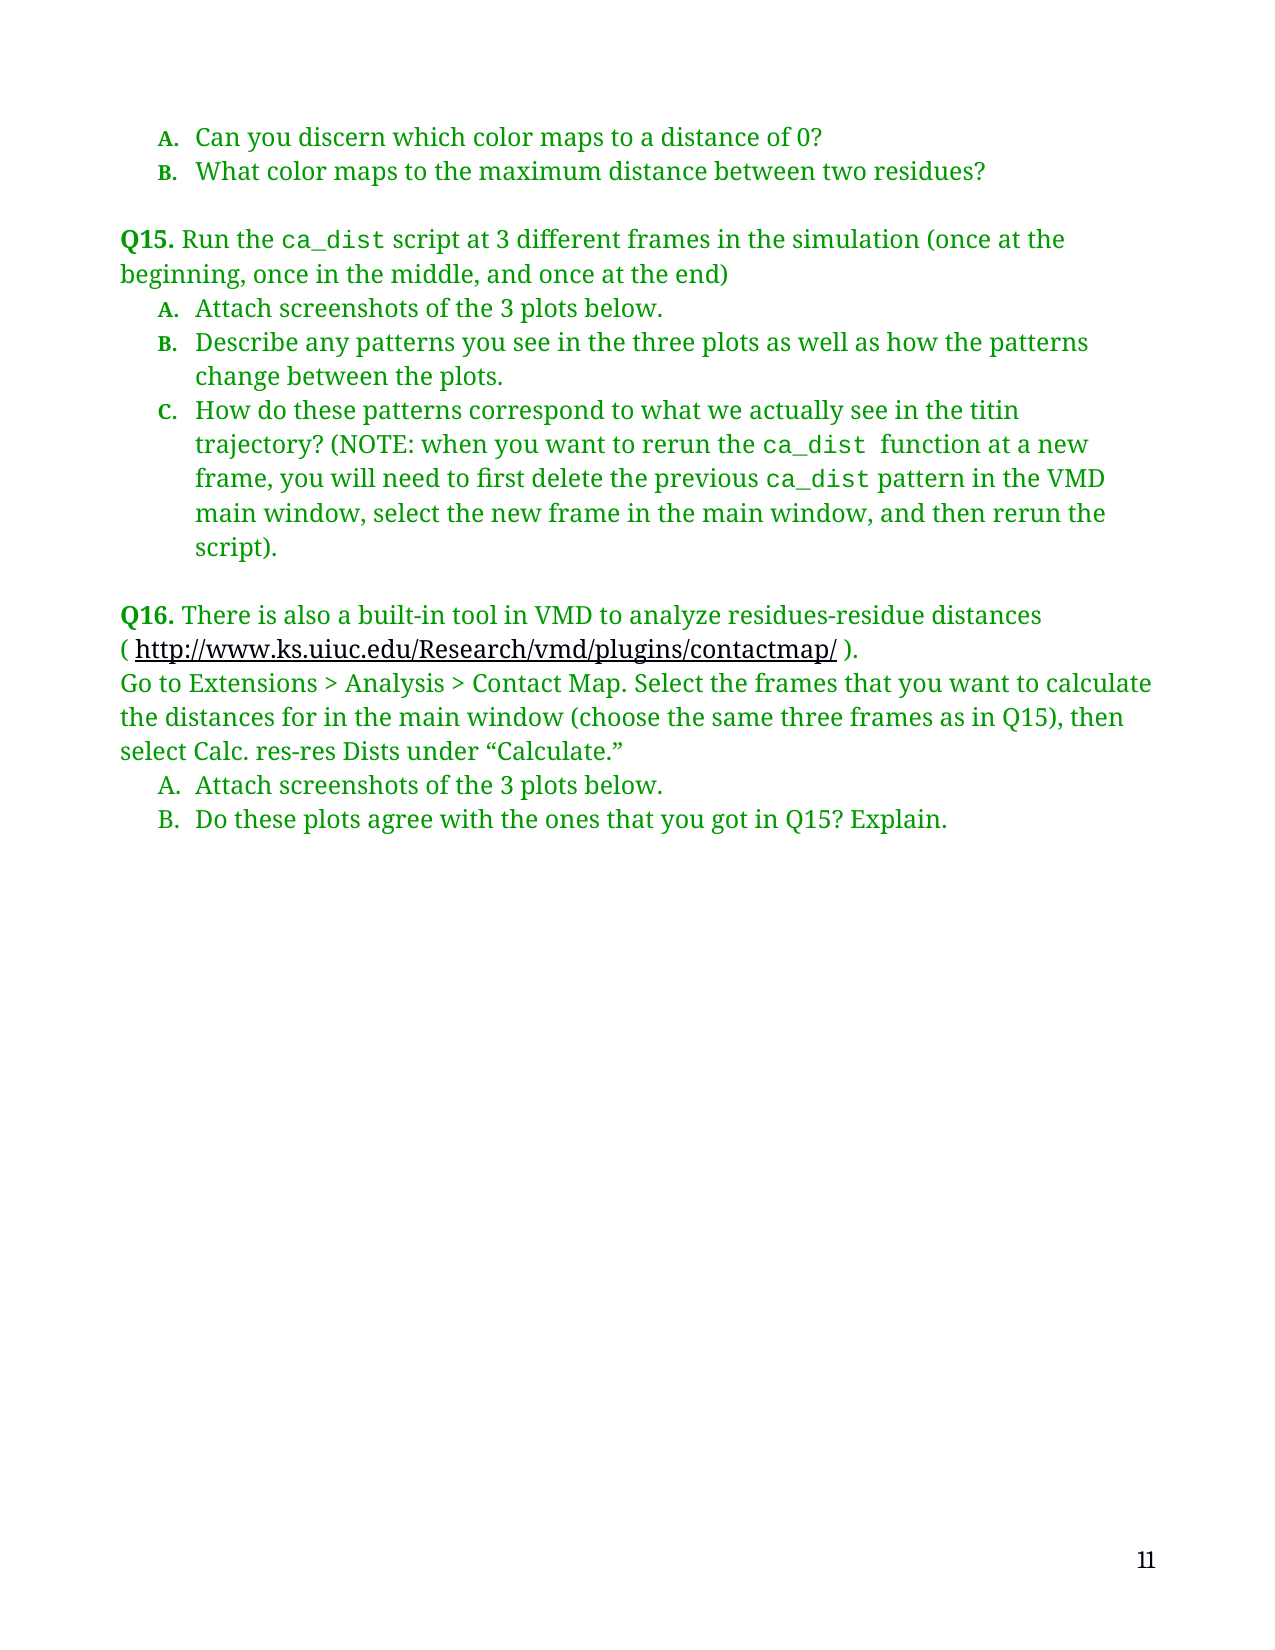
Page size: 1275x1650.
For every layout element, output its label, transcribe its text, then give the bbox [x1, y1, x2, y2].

list What color maps to the maximum distance between two residues? [157, 154, 1155, 188]
list Can you discern which color maps to a distance of 0? [157, 120, 1155, 154]
text ( http://www.ks.uiuc.edu/Research/vmd/plugins/contactmap/ ). [120, 632, 1155, 666]
list How do these patterns correspond to what we actually see in the titin trajectory? (NOTE: when you want to rerun the ca_dist function at a new frame, you will need to first delete the previous ca_dist pattern in the VMD main window, select the new frame in the main window, and then rerun the script). [157, 393, 1155, 563]
list Attach screenshots of the 3 plots below. [157, 768, 1155, 802]
list Do these plots agree with the ones that you got in Q15? Explain. [157, 802, 1155, 836]
list Describe any patterns you see in the three plots as well as how the patterns change between the plots. [157, 324, 1155, 393]
text Q16. There is also a built-in tool in VMD to analyze residues-residue distances [120, 597, 1155, 632]
text Q15. Run the ca_dist script at 3 different frames in the simulation (once at the beginning, once in the middle, and once at the end) [120, 222, 1155, 291]
text Go to Extensions > Analysis > Contact Map. Select the frames that you want to calculate the distances for in the main window (choose the same three frames as in Q15), then select Calc. res-res Dists under “Calculate.” [120, 666, 1155, 768]
list Attach screenshots of the 3 plots below. [157, 291, 1155, 324]
